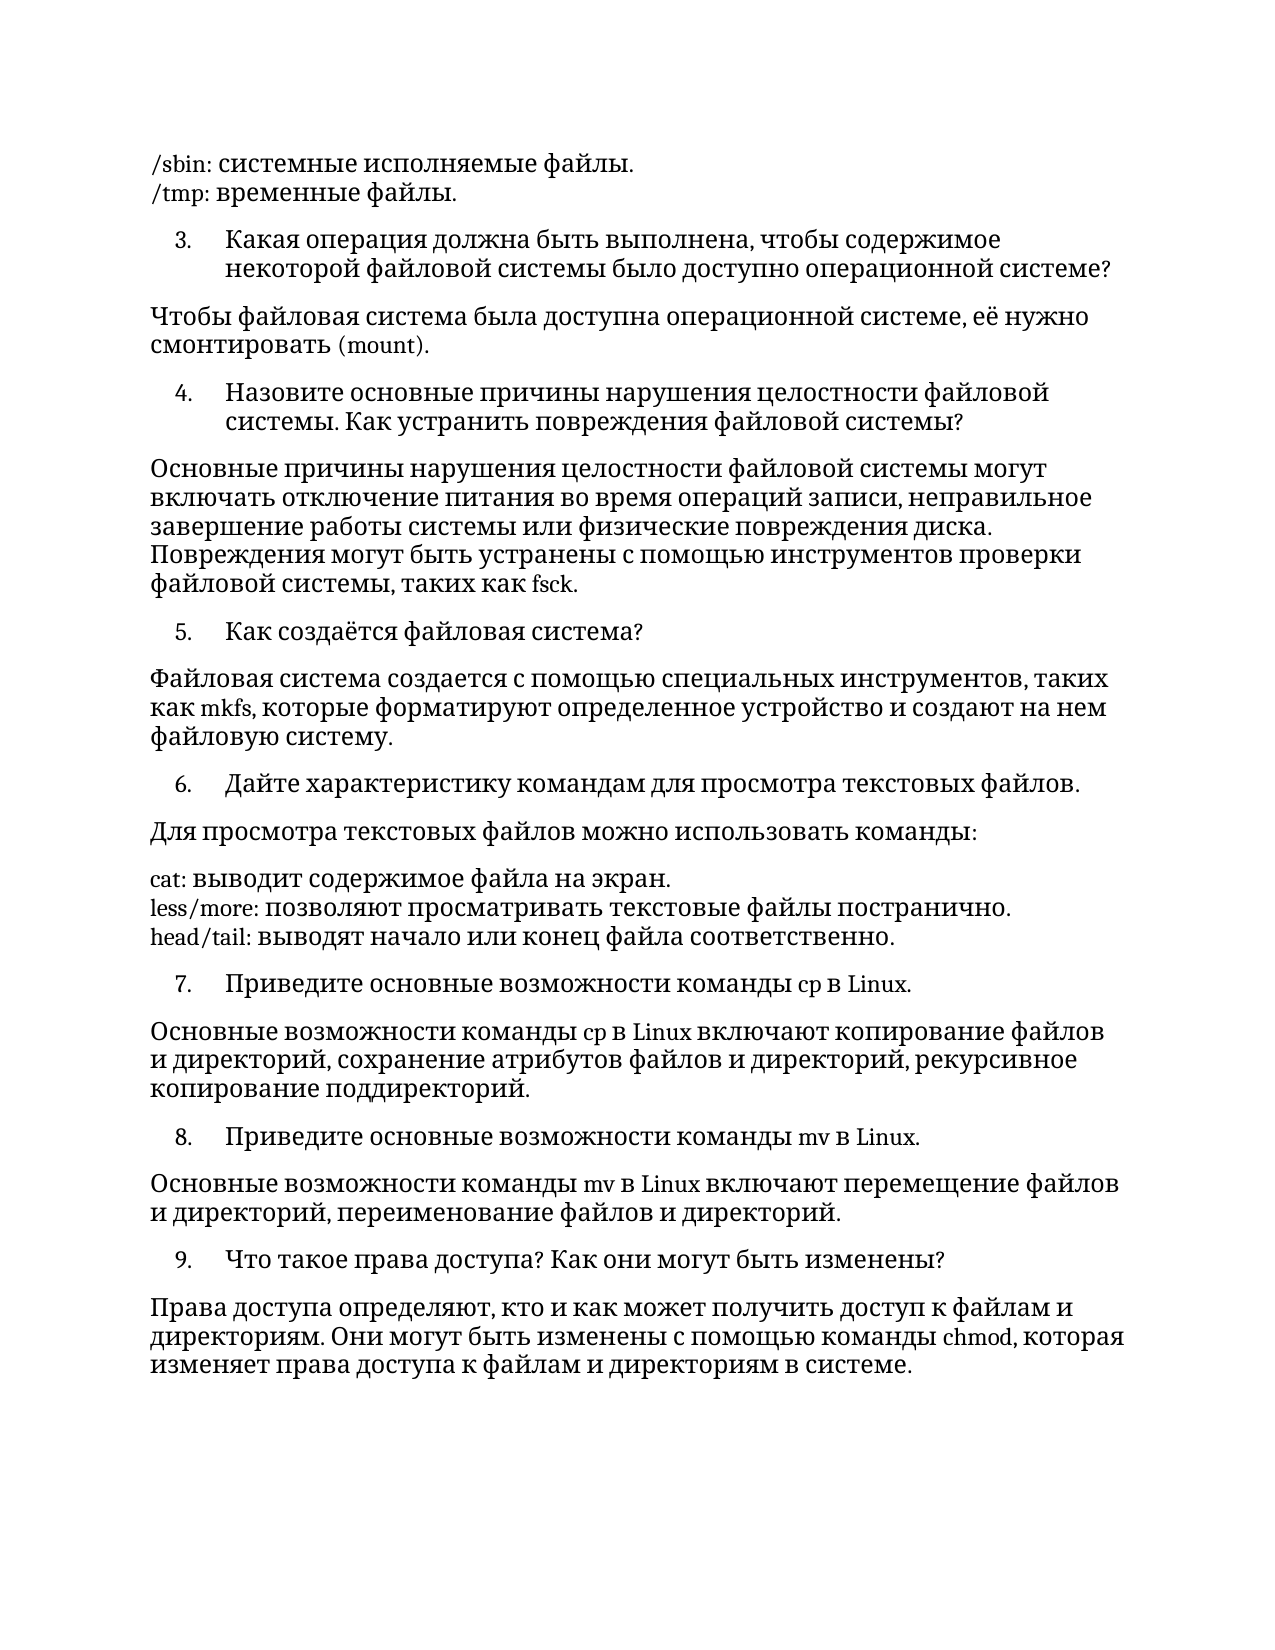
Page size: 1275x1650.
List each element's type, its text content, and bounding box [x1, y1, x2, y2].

text Основные возможности команды mv в Linux включают перемещение файлов и директорий, переименование файлов и директорий. [150, 1170, 1125, 1227]
text Чтобы файловая система была доступна операционной системе, её нужно смонтировать (mount). [150, 302, 1125, 360]
list Назовите основные причины нарушения целостности файловой системы. Как устранить повреждения файловой системы? [175, 379, 1125, 436]
text Основные возможности команды cp в Linux включают копирование файлов и директорий, сохранение атрибутов файлов и директорий, рекурсивное копирование поддиректорий. [150, 1017, 1125, 1104]
text Права доступа определяют, кто и как может получить доступ к файлам и директориям. Они могут быть изменены с помощью команды chmod, которая изменяет права доступа к файлам и директориям в системе. [150, 1294, 1125, 1380]
list Дайте характеристику командам для просмотра текстовых файлов. [175, 770, 1125, 799]
list Что такое права доступа? Как они могут быть изменены? [175, 1246, 1125, 1275]
text Для просмотра текстовых файлов можно использовать команды: [150, 817, 1125, 846]
list Приведите основные возможности команды mv в Linux. [175, 1122, 1125, 1151]
text cat: выводит содержимое файла на экран. less/more: позволяют просматривать текстовые файлы постранично. head/tail: выводят начало или конец файла соответственно. [150, 865, 1125, 951]
list Приведите основные возможности команды cp в Linux. [175, 970, 1125, 999]
list Какая операция должна быть выполнена, чтобы содержимое некоторой файловой системы было доступно операционной системе? [175, 226, 1125, 284]
list Как создаётся файловая система? [175, 617, 1125, 646]
text Основные причины нарушения целостности файловой системы могут включать отключение питания во время операций записи, неправильное завершение работы системы или физические повреждения диска. Повреждения могут быть устранены с помощью инструментов проверки файловой системы, таких как fsck. [150, 455, 1125, 599]
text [150, 150, 1125, 207]
text Файловая система создается с помощью специальных инструментов, таких как mkfs, которые форматируют определенное устройство и создают на нем файловую систему. [150, 665, 1125, 751]
